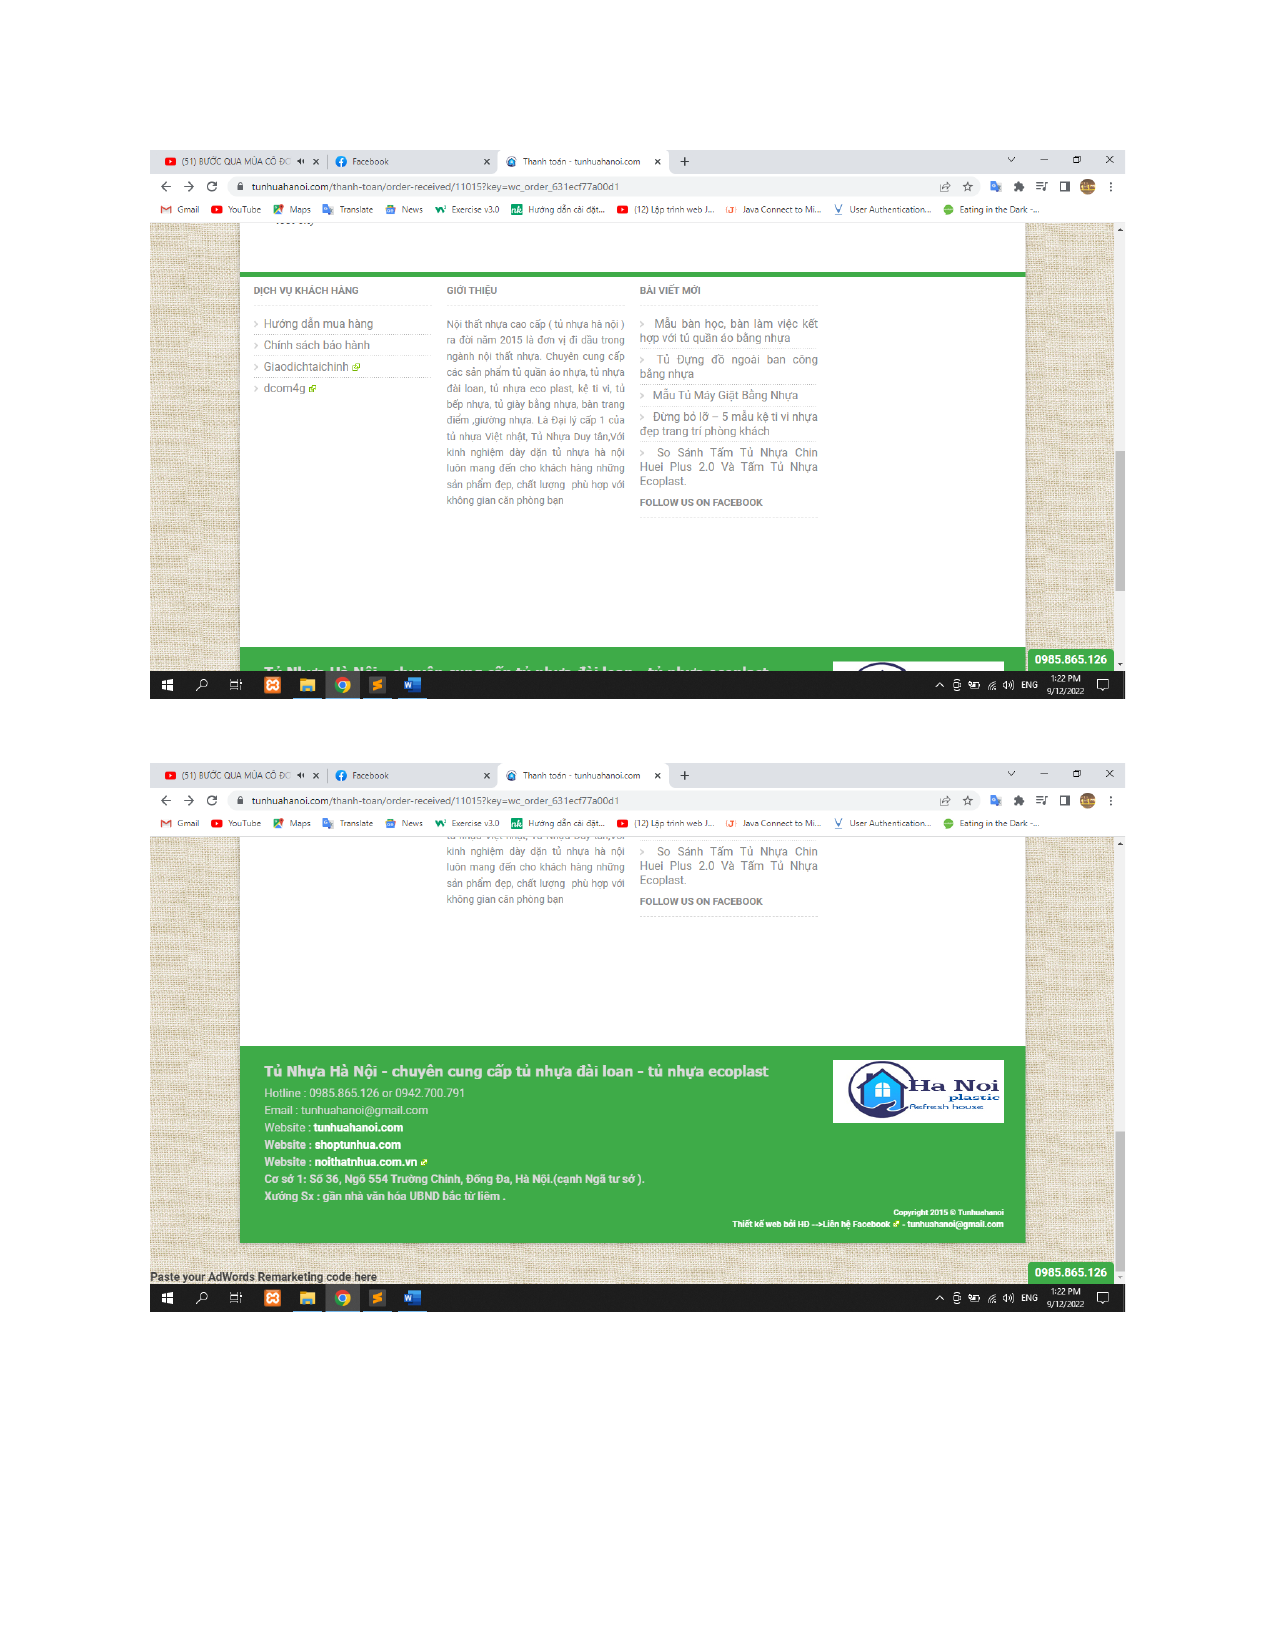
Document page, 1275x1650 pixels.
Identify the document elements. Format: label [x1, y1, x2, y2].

picture [150, 763, 1125, 1312]
picture [150, 150, 1125, 699]
